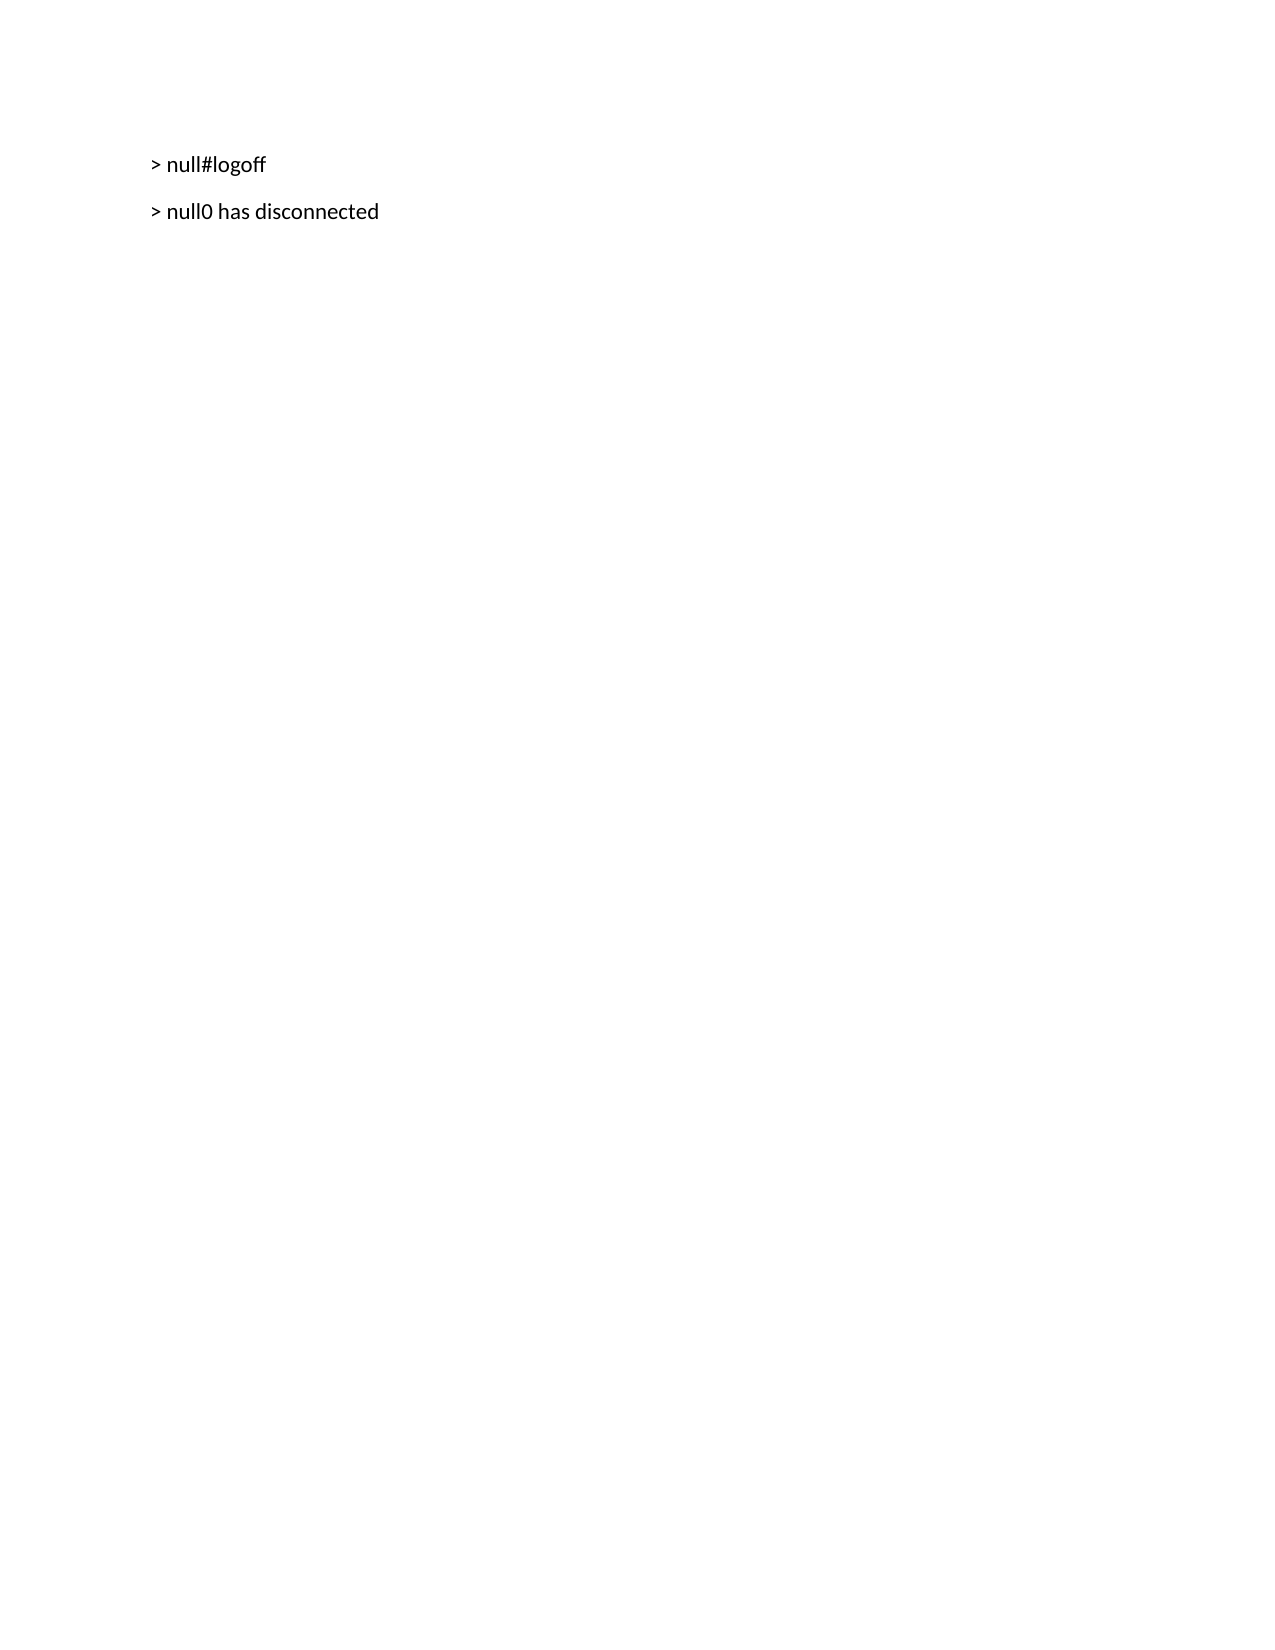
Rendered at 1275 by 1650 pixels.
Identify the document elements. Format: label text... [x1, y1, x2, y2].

text > null0 has disconnected [150, 197, 1125, 225]
text > null#logoff [150, 150, 1125, 178]
